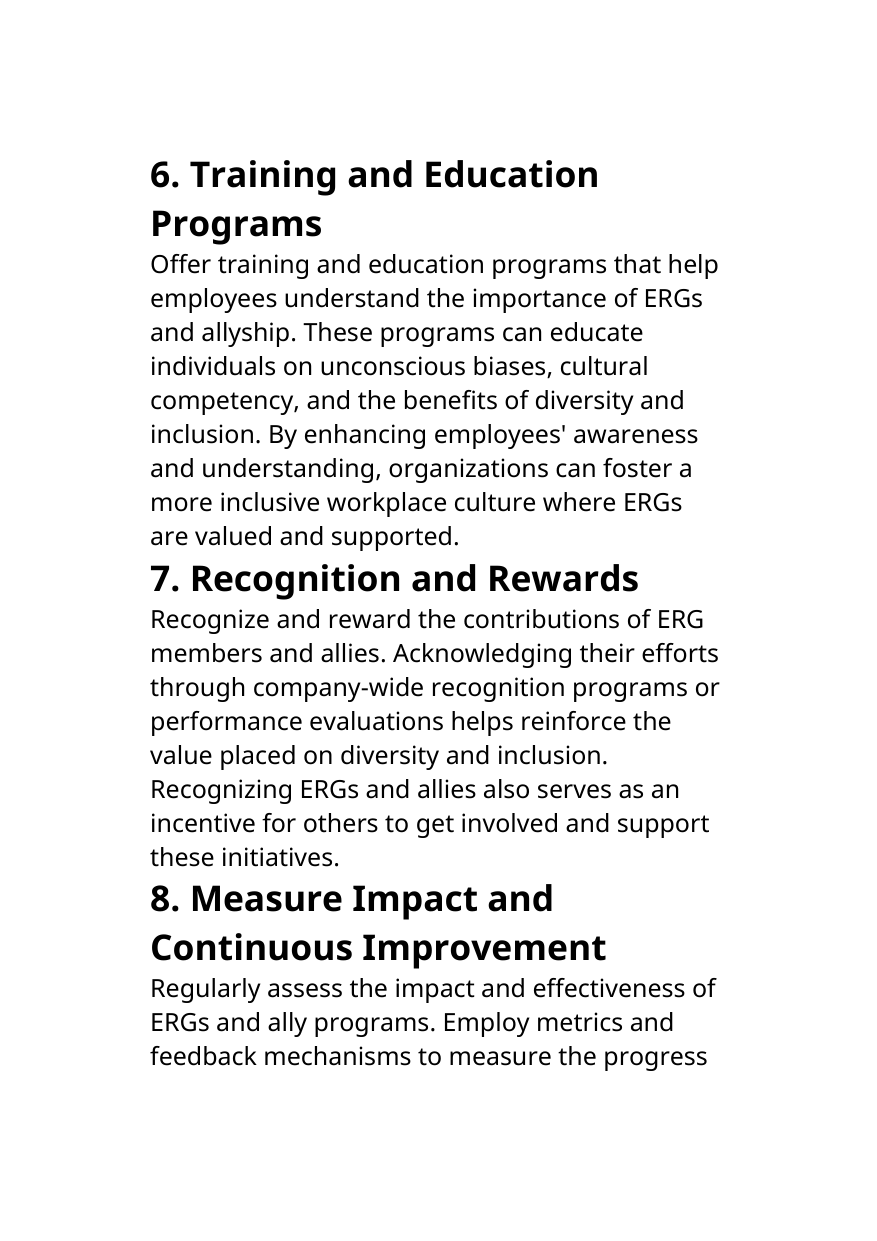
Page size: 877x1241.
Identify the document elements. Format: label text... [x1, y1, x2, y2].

text Offer training and education programs that help employees understand the importance of ERGs and allyship. These programs can educate individuals on unconscious biases, cultural competency, and the benefits of diversity and inclusion. By enhancing employees' awareness and understanding, organizations can foster a more inclusive workplace culture where ERGs are valued and supported. [150, 246, 727, 553]
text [150, 970, 727, 1072]
subtitle 6. Training and Education Programs [150, 150, 727, 246]
subtitle 8. Measure Impact and Continuous Improvement [150, 874, 727, 970]
text Recognize and reward the contributions of ERG members and allies. Acknowledging their efforts through company-wide recognition programs or performance evaluations helps reinforce the value placed on diversity and inclusion. Recognizing ERGs and allies also serves as an incentive for others to get involved and support these initiatives. [150, 601, 727, 874]
subtitle 7. Recognition and Rewards [150, 553, 727, 601]
